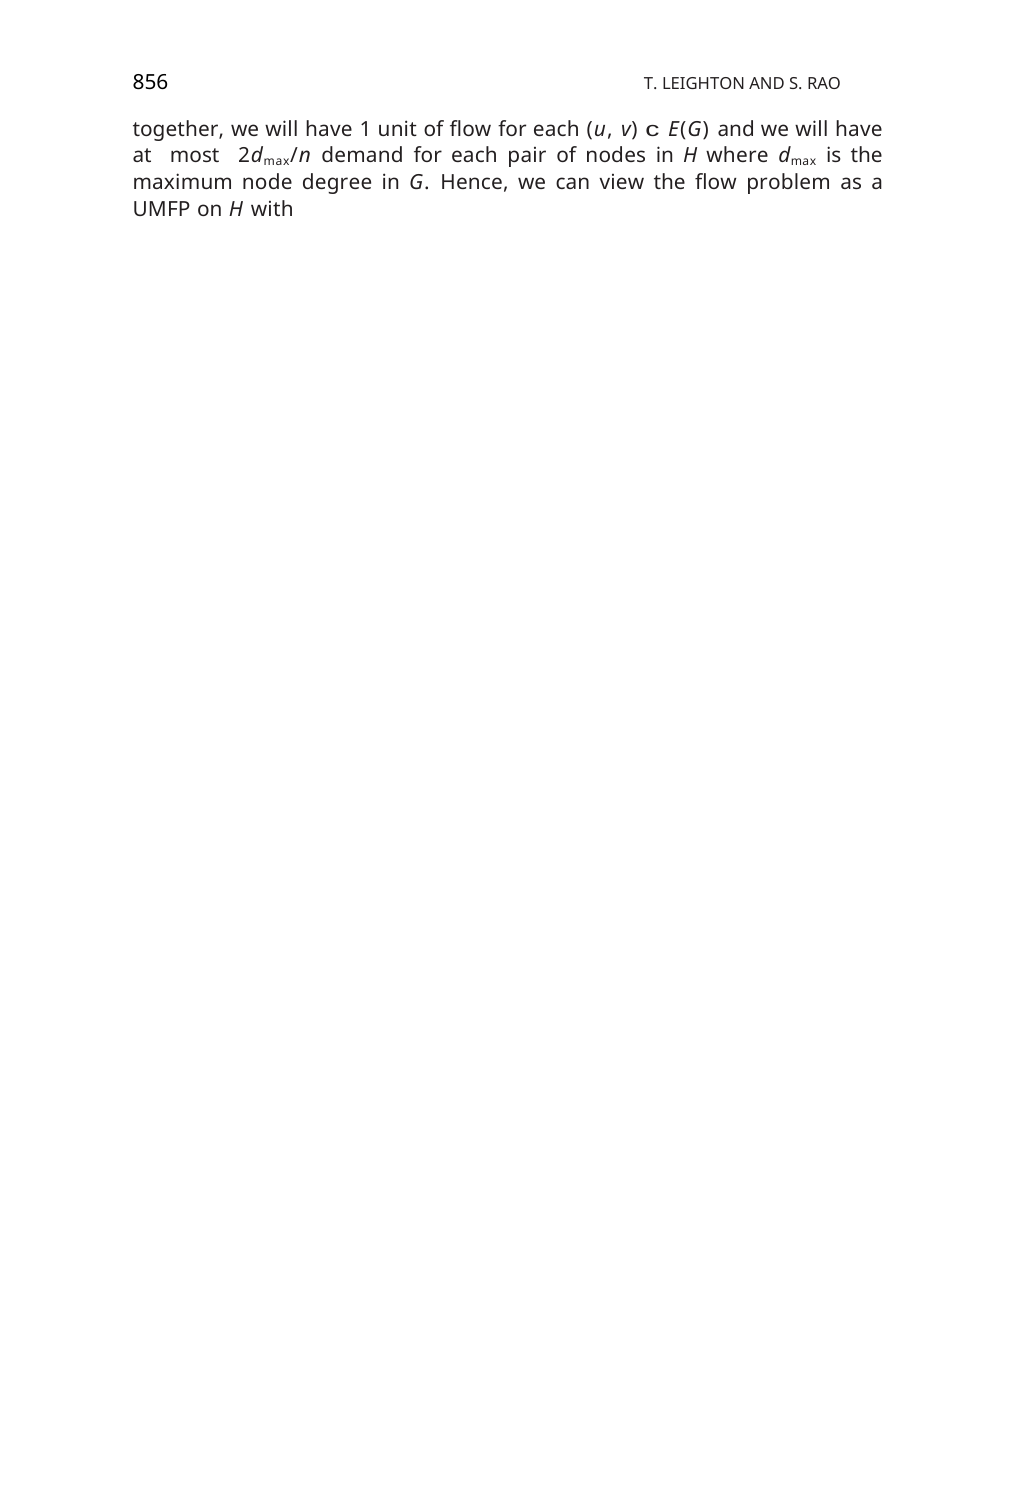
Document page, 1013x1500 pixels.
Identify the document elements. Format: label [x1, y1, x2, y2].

text [132, 114, 883, 223]
